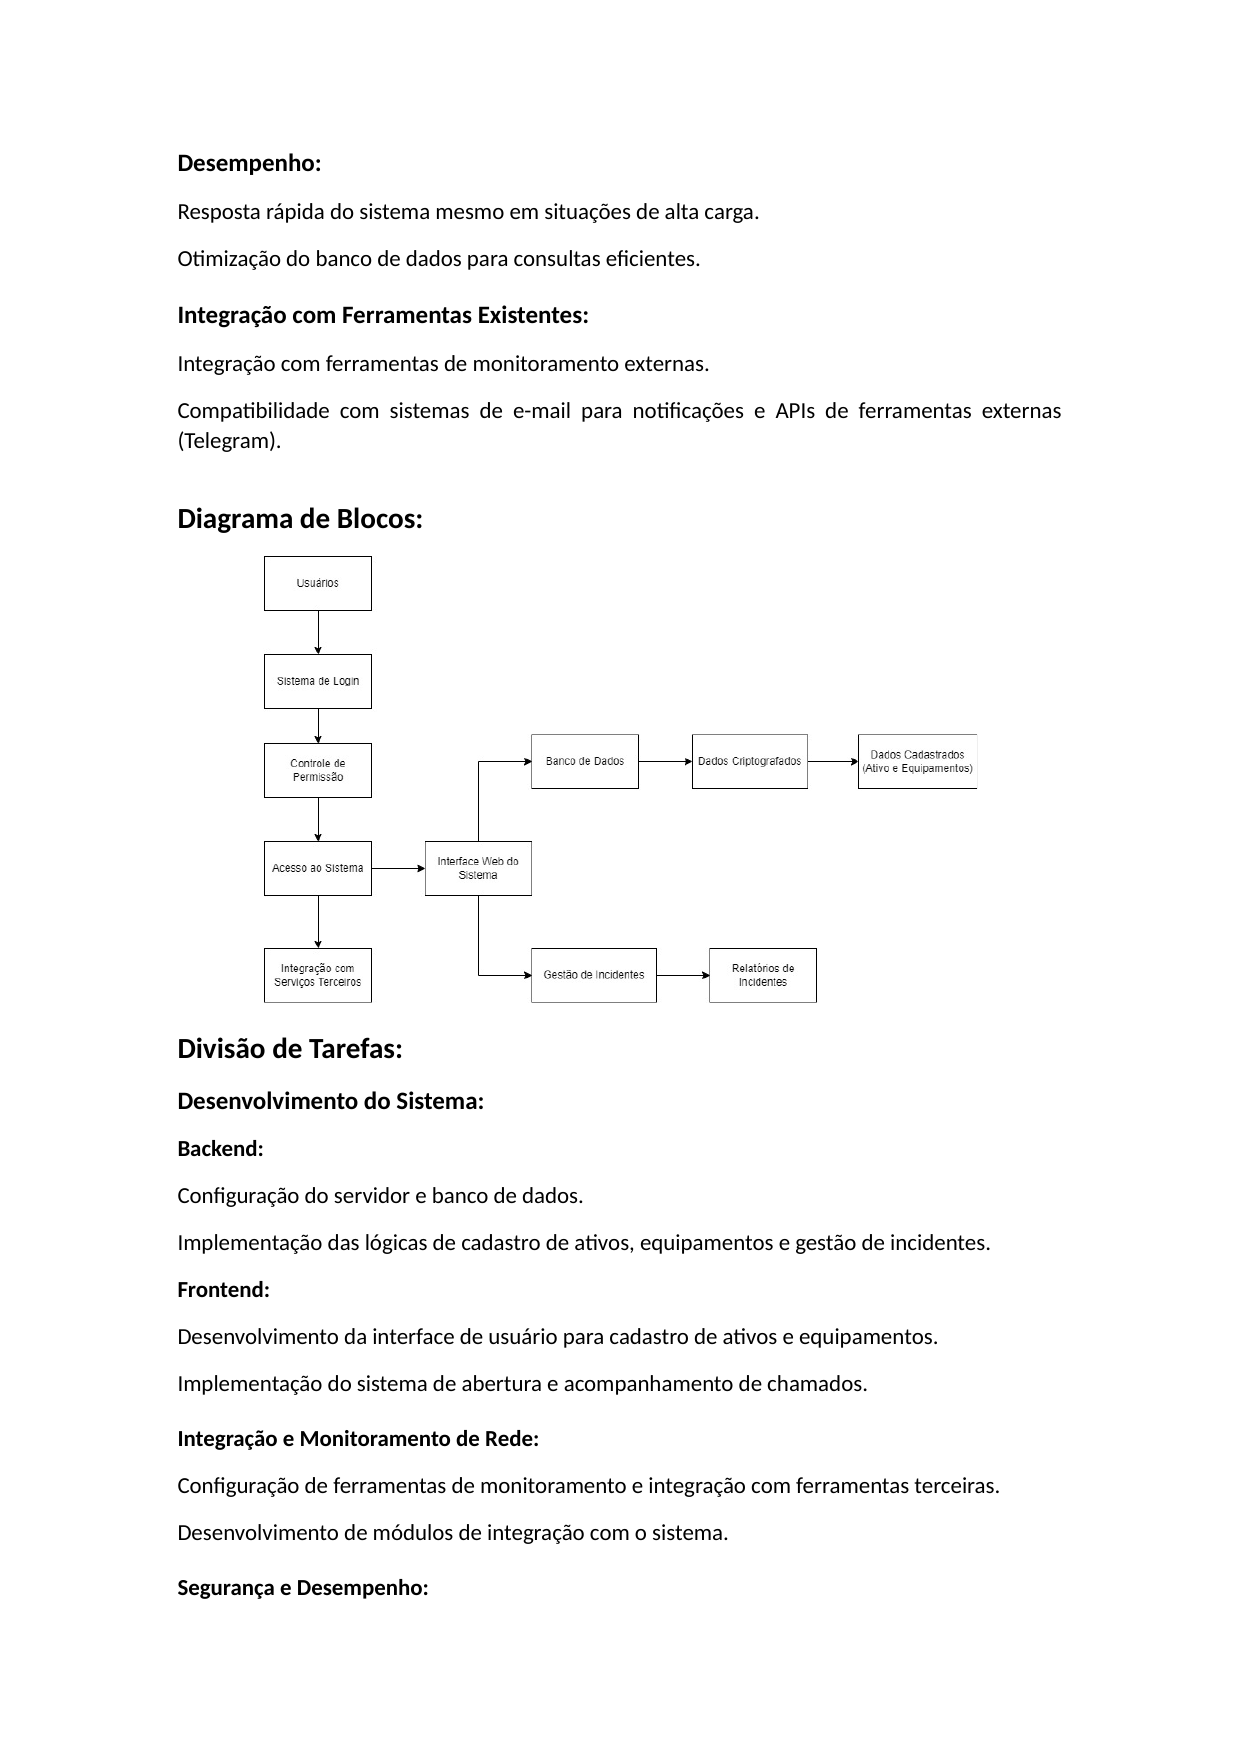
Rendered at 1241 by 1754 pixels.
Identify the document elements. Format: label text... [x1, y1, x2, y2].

text Desenvolvimento da interface de usuário para cadastro de ativos e equipamentos. [177, 1322, 1063, 1350]
text Desenvolvimento de módulos de integração com o sistema. [177, 1518, 1063, 1546]
text Desempenho: [177, 148, 1063, 178]
text Implementação das lógicas de cadastro de ativos, equipamentos e gestão de incidentes. [177, 1228, 1063, 1256]
text Integração e Monitoramento de Rede: [177, 1424, 1063, 1452]
text Otimização do banco de dados para consultas eficientes. [177, 244, 1063, 272]
text Configuração do servidor e banco de dados. [177, 1181, 1063, 1209]
text Integração com ferramentas de monitoramento externas. [177, 349, 1063, 377]
text Implementação do sistema de abertura e acompanhamento de chamados. [177, 1369, 1063, 1397]
text Desenvolvimento do Sistema: [177, 1085, 1063, 1115]
text Integração com Ferramentas Existentes: [177, 299, 1063, 330]
text Diagrama de Blocos: [177, 500, 1063, 536]
text Backend: [177, 1134, 1063, 1162]
text Compatibilidade com sistemas de e-mail para notificações e APIs de ferramentas externas (Telegram). [177, 396, 1063, 454]
text Divisão de Tarefas: [177, 1030, 1063, 1065]
text Frontend: [177, 1275, 1063, 1303]
text Resposta rápida do sistema mesmo em situações de alta carga. [177, 197, 1063, 225]
text Configuração de ferramentas de monitoramento e integração com ferramentas terceiras. [177, 1471, 1063, 1499]
text Segurança e Desempenho: [177, 1573, 1063, 1601]
picture [263, 555, 978, 1003]
